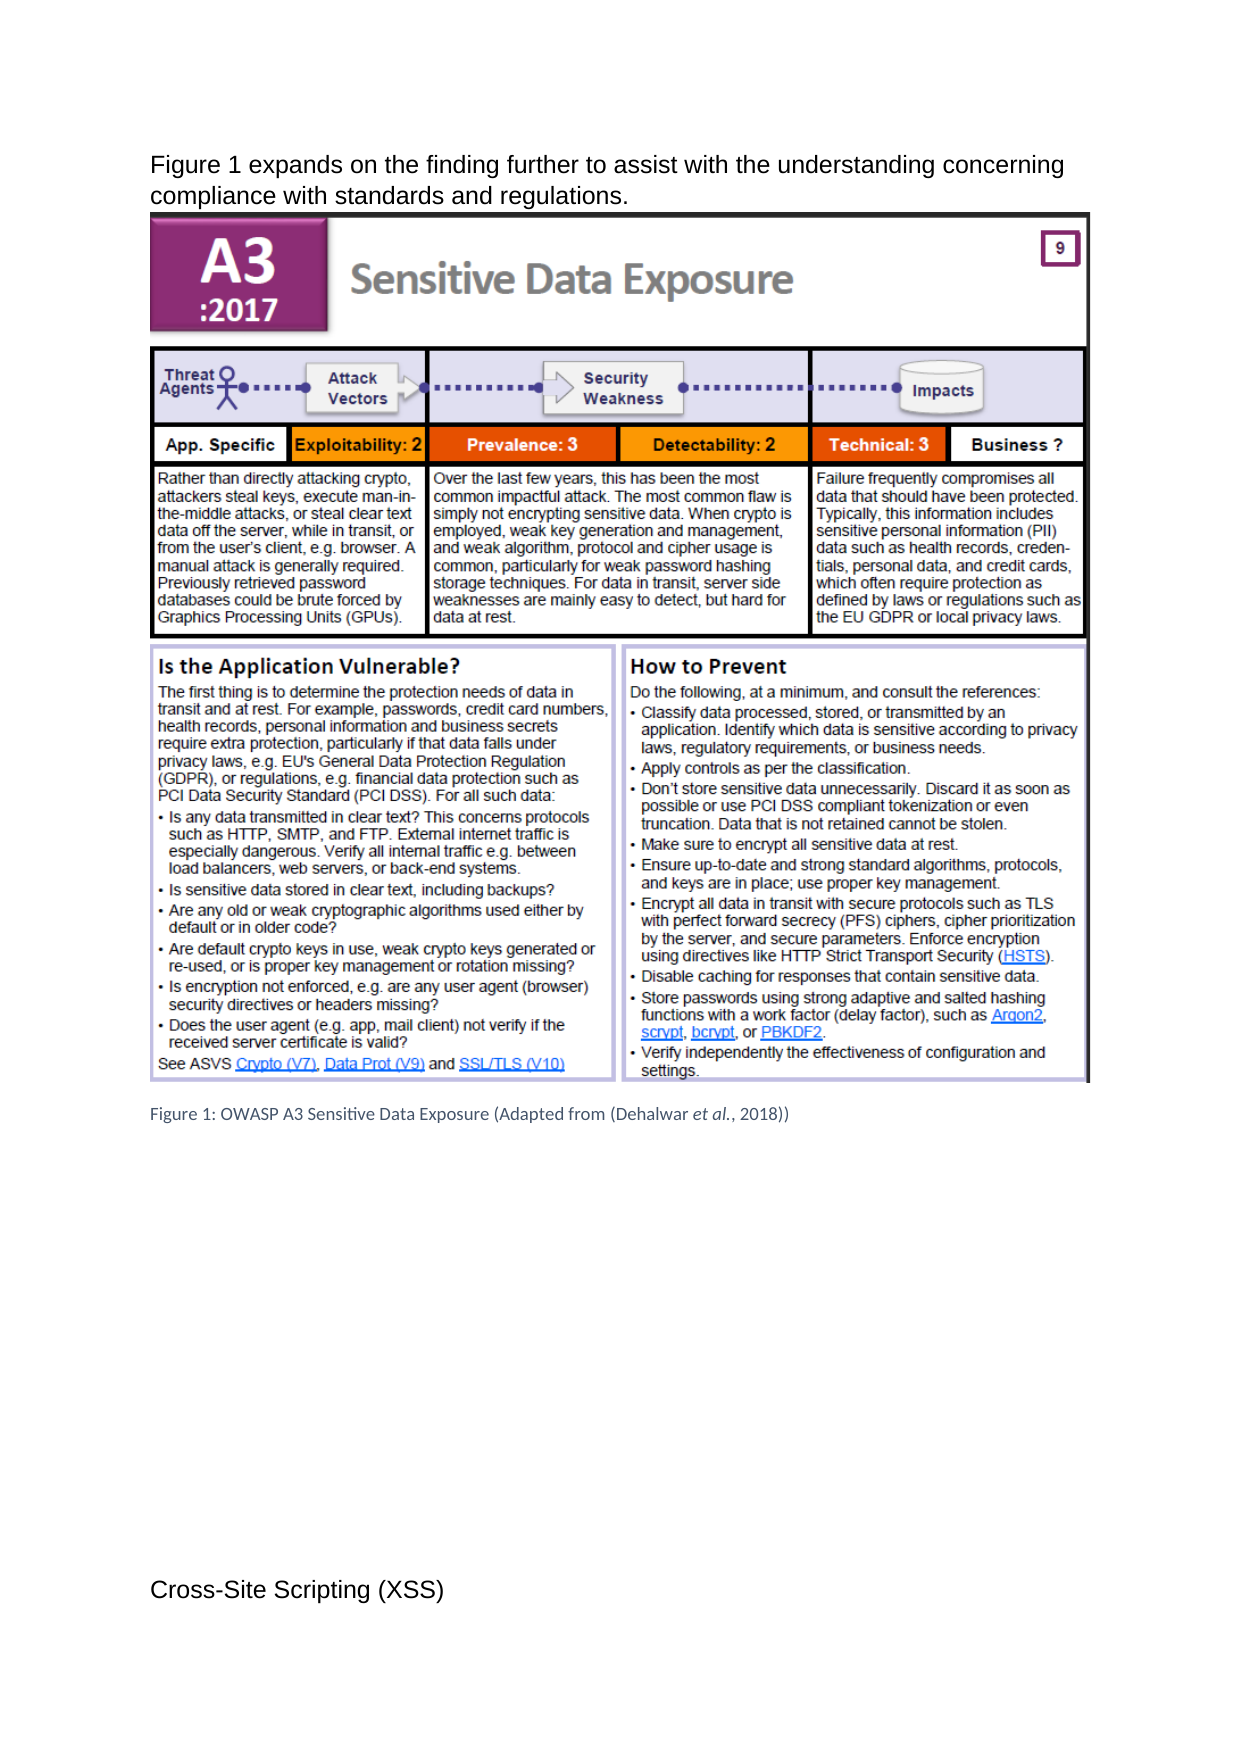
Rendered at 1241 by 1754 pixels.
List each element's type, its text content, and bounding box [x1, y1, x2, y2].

text Cross-Site Scripting (XSS) [150, 1575, 1090, 1604]
picture [150, 212, 1091, 1083]
text Figure 1: OWASP A3 Sensitive Data Exposure (Adapted from (Dehalwar et al., 2018)) [150, 1102, 1090, 1125]
text Figure 1 expands on the finding further to assist with the understanding concerning compliance with standards and regulations. [150, 150, 1090, 212]
